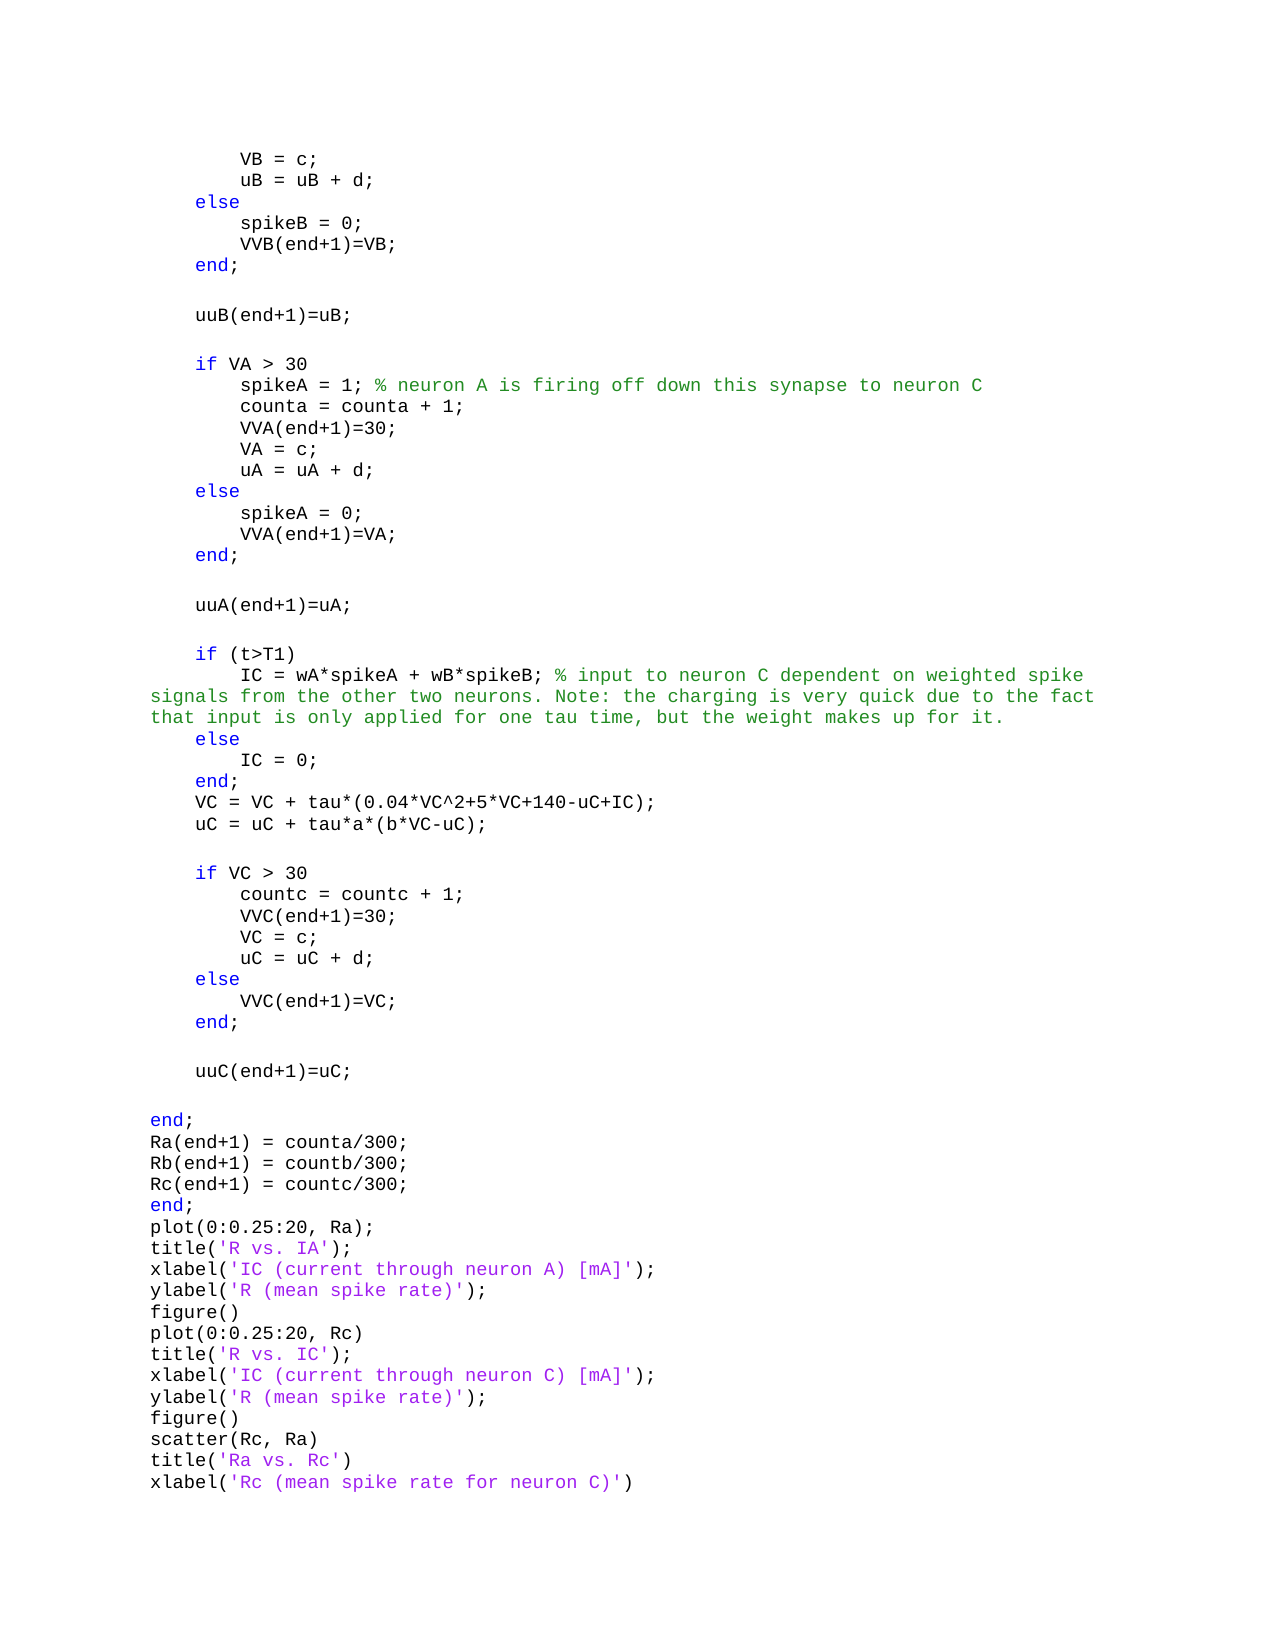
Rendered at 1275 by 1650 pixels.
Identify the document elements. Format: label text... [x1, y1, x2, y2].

text counta = counta + 1; [150, 397, 1125, 418]
text end; [150, 256, 1125, 277]
text xlabel('IC (current through neuron C) [mA]'); [150, 1366, 1125, 1387]
text end; [150, 772, 1125, 793]
text VC = c; [150, 928, 1125, 949]
text figure() [150, 1409, 1125, 1430]
text IC = 0; [150, 751, 1125, 772]
text plot(0:0.25:20, Rc) [150, 1324, 1125, 1345]
text else [150, 729, 1125, 751]
text uC = uC + d; [150, 949, 1125, 970]
text xlabel('Rc (mean spike rate for neuron C)') [150, 1472, 1125, 1494]
text else [150, 970, 1125, 991]
text uuB(end+1)=uB; [150, 306, 1125, 327]
text uuC(end+1)=uC; [150, 1062, 1125, 1083]
text VVA(end+1)=30; [150, 418, 1125, 440]
text end; [150, 1013, 1125, 1034]
text xlabel('IC (current through neuron A) [mA]'); [150, 1260, 1125, 1281]
text VC = VC + tau*(0.04*VC^2+5*VC+140-uC+IC); [150, 793, 1125, 814]
text if VC > 30 [150, 864, 1125, 885]
text spikeA = 1; % neuron A is firing off down this synapse to neuron C [150, 376, 1125, 397]
text uuA(end+1)=uA; [150, 595, 1125, 617]
text VVC(end+1)=VC; [150, 991, 1125, 1013]
text end; [150, 1111, 1125, 1132]
text title('R vs. IA'); [150, 1239, 1125, 1260]
text Rc(end+1) = countc/300; [150, 1175, 1125, 1196]
text Ra(end+1) = counta/300; [150, 1132, 1125, 1154]
text VVC(end+1)=30; [150, 906, 1125, 928]
text VVA(end+1)=VA; [150, 525, 1125, 546]
text figure() [150, 1302, 1125, 1324]
text uB = uB + d; [150, 171, 1125, 192]
text VVB(end+1)=VB; [150, 235, 1125, 256]
text title('R vs. IC'); [150, 1345, 1125, 1366]
text uC = uC + tau*a*(b*VC-uC); [150, 814, 1125, 836]
text else [150, 192, 1125, 214]
text if (t>T1) [150, 644, 1125, 666]
text else [150, 482, 1125, 503]
text spikeB = 0; [150, 214, 1125, 235]
text VB = c; [150, 150, 1125, 171]
text countc = countc + 1; [150, 885, 1125, 906]
text uA = uA + d; [150, 461, 1125, 482]
text if VA > 30 [150, 355, 1125, 376]
text title('Ra vs. Rc') [150, 1451, 1125, 1472]
text IC = wA*spikeA + wB*spikeB; % input to neuron C dependent on weighted spike signals from the other two neurons. Note: the charging is very quick due to the fact that input is only applied for one tau time, but the weight makes up for it. [150, 666, 1125, 729]
text plot(0:0.25:20, Ra); [150, 1217, 1125, 1239]
text ylabel('R (mean spike rate)'); [150, 1281, 1125, 1302]
text end; [150, 546, 1125, 567]
text Rb(end+1) = countb/300; [150, 1154, 1125, 1175]
text spikeA = 0; [150, 503, 1125, 525]
text scatter(Rc, Ra) [150, 1430, 1125, 1451]
text VA = c; [150, 440, 1125, 461]
text end; [150, 1196, 1125, 1217]
text ylabel('R (mean spike rate)'); [150, 1387, 1125, 1409]
